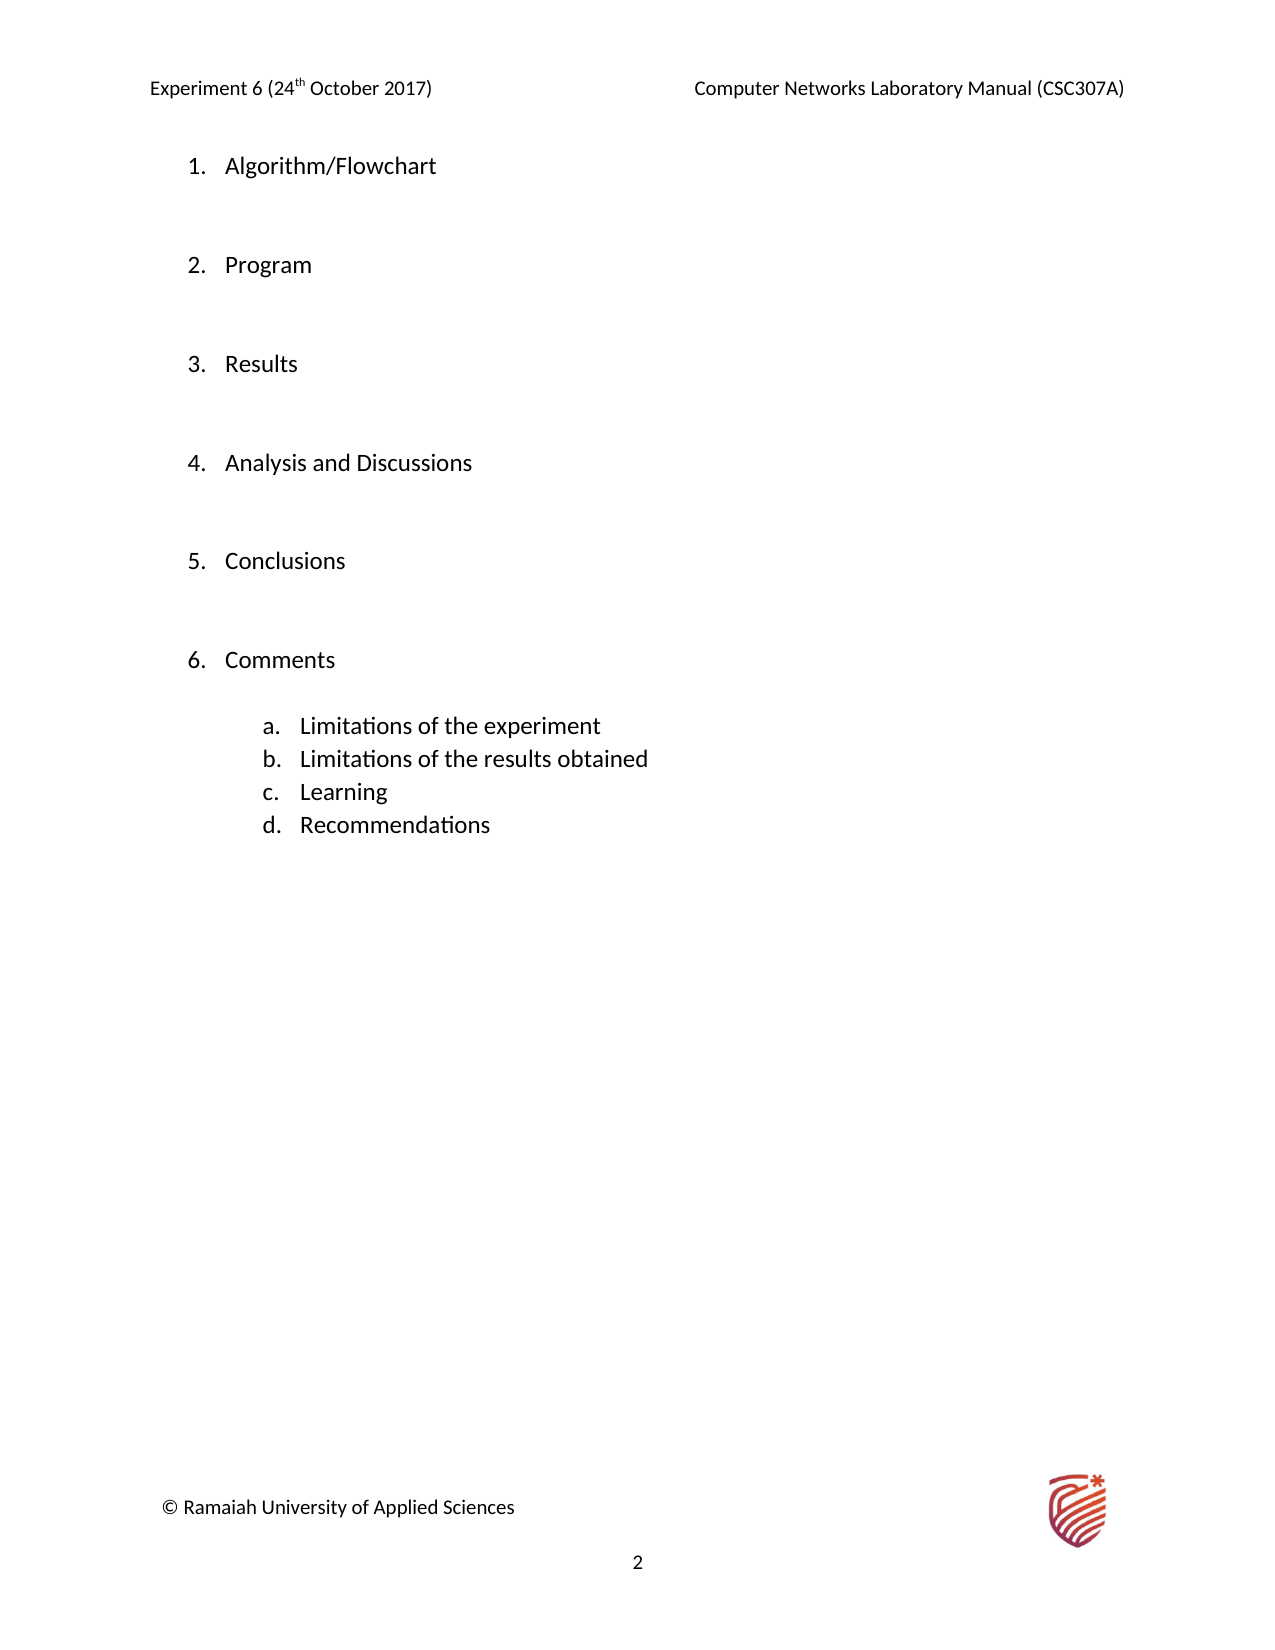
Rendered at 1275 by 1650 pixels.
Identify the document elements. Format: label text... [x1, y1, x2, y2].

list Recommendations [262, 809, 1125, 840]
list Results [187, 348, 1125, 378]
list Limitations of the results obtained [262, 743, 1125, 774]
list Analysis and Discussions [187, 447, 1125, 477]
picture [1044, 1463, 1113, 1550]
list Conclusions [187, 545, 1125, 576]
list Learning [262, 776, 1125, 807]
list Limitations of the experiment [262, 710, 1125, 741]
list Program [187, 249, 1125, 279]
list Algorithm/Flowchart [187, 150, 1125, 181]
list Comments [187, 644, 1125, 675]
